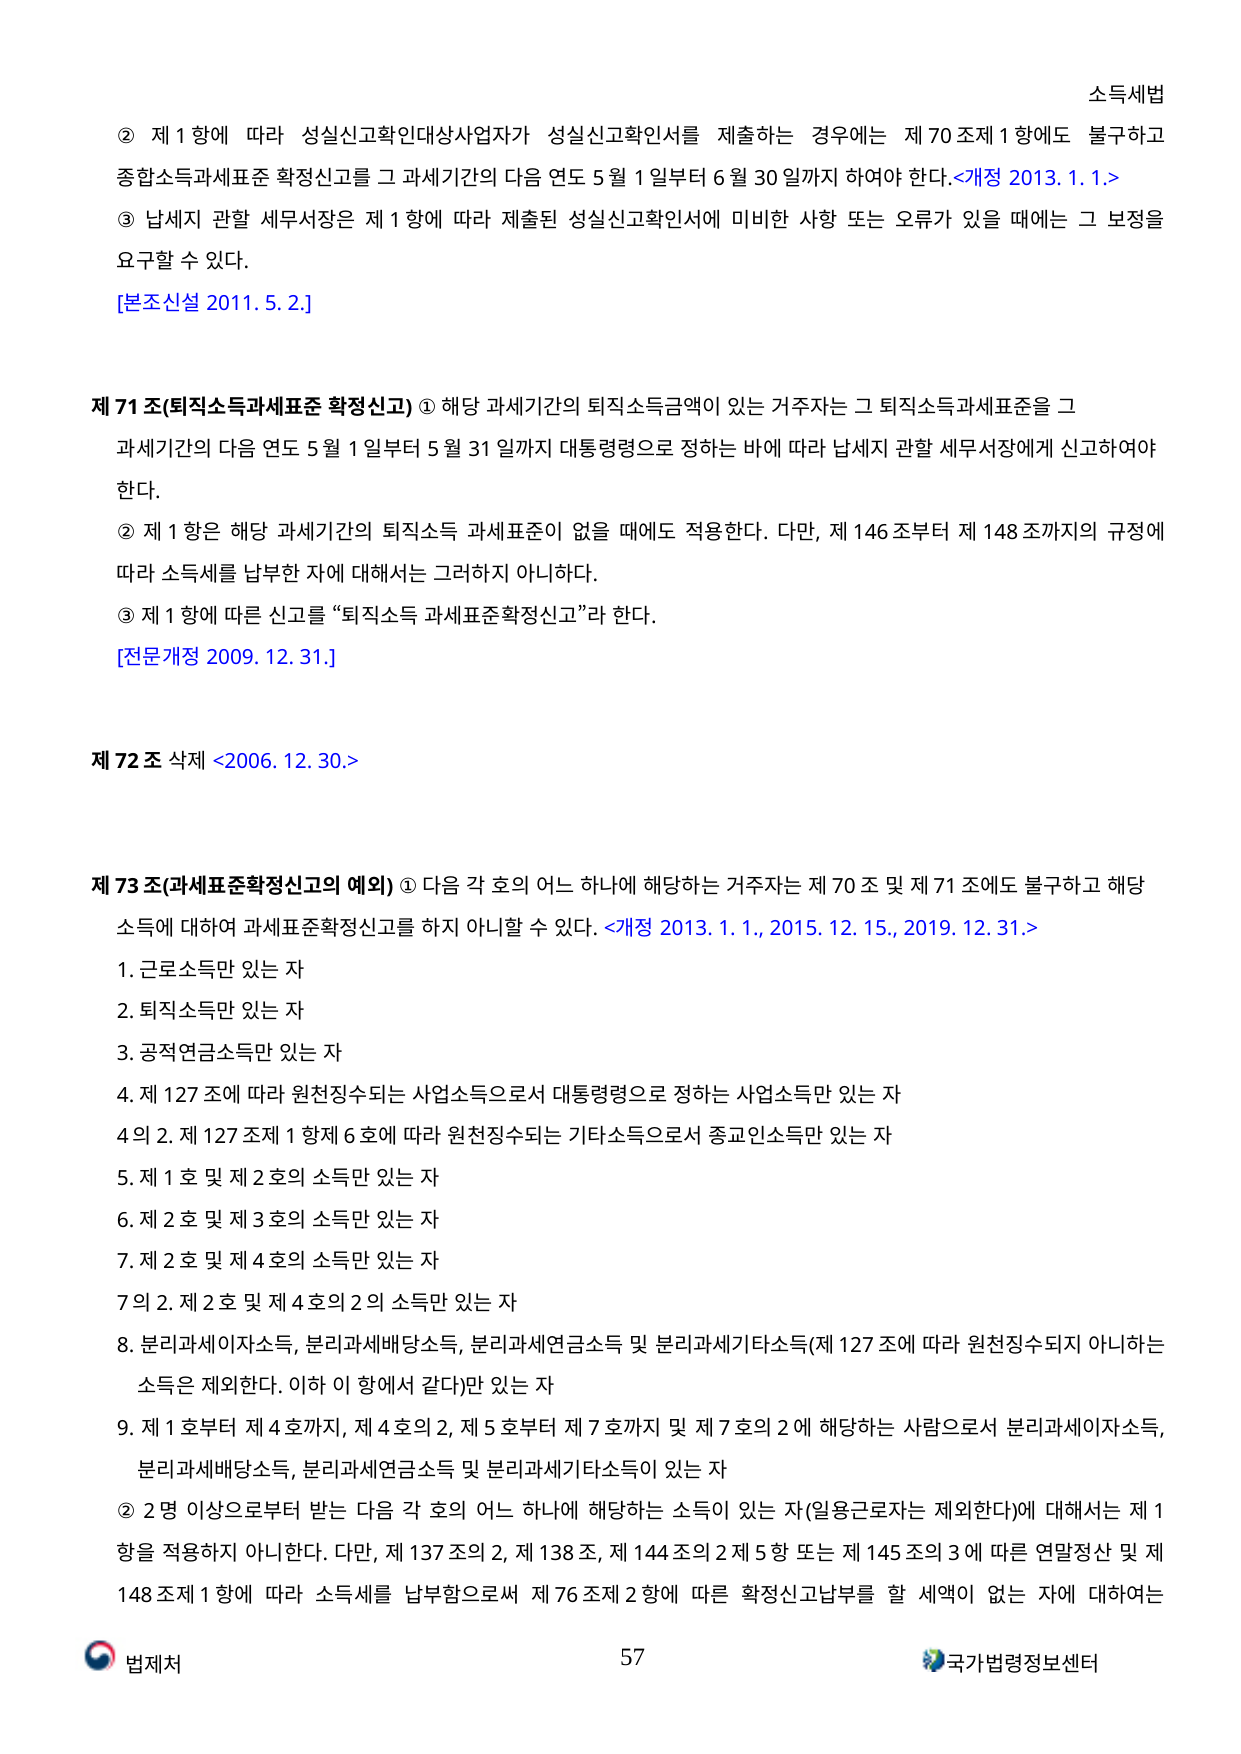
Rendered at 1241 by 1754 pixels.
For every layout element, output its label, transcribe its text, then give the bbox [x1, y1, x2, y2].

text 7. 제2호 및 제4호의 소득만 있는 자 [117, 1233, 1165, 1275]
text [본조신설 2011. 5. 2.] [117, 275, 1165, 317]
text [117, 1483, 1165, 1608]
picture [75, 1637, 126, 1673]
text 제72조 삭제 <2006. 12. 30.> [92, 733, 1165, 775]
text 6. 제2호 및 제3호의 소득만 있는 자 [117, 1192, 1165, 1233]
text 9. 제1호부터 제4호까지, 제4호의2, 제5호부터 제7호까지 및 제7호의2에 해당하는 사람으로서 분리과세이자소득, 분리과세배당소득, 분리과세연금소득 및 분리과세기타소득이 있는 자 [117, 1400, 1165, 1483]
text ② 제1항에 따라 성실신고확인대상사업자가 성실신고확인서를 제출하는 경우에는 제70조제1항에도 불구하고 종합소득과세표준 확정신고를 그 과세기간의 다음 연도 5월 1일부터 6월 30일까지 하여야 한다.<개정 2013. 1. 1.> [117, 108, 1165, 192]
text 4의2. 제127조제1항제6호에 따라 원천징수되는 기타소득으로서 종교인소득만 있는 자 [117, 1108, 1165, 1150]
text 제73조(과세표준확정신고의 예외) ① 다음 각 호의 어느 하나에 해당하는 거주자는 제70조 및 제71조에도 불구하고 해당 소득에 대하여 과세표준확정신고를 하지 아니할 수 있다. <개정 2013. 1. 1., 2015. 12. 15., 2019. 12. 31.> [92, 858, 1165, 942]
text [전문개정 2009. 12. 31.] [117, 629, 1165, 671]
text 8. 분리과세이자소득, 분리과세배당소득, 분리과세연금소득 및 분리과세기타소득(제127조에 따라 원천징수되지 아니하는 소득은 제외한다. 이하 이 항에서 같다)만 있는 자 [117, 1317, 1165, 1400]
text 제71조(퇴직소득과세표준 확정신고) ① 해당 과세기간의 퇴직소득금액이 있는 거주자는 그 퇴직소득과세표준을 그 과세기간의 다음 연도 5월 1일부터 5월 31일까지 대통령령으로 정하는 바에 따라 납세지 관할 세무서장에게 신고하여야 한다. [92, 379, 1165, 504]
text 2. 퇴직소득만 있는 자 [117, 983, 1165, 1025]
text 3. 공적연금소득만 있는 자 [117, 1025, 1165, 1067]
text 1. 근로소득만 있는 자 [117, 942, 1165, 983]
text 4. 제127조에 따라 원천징수되는 사업소득으로서 대통령령으로 정하는 사업소득만 있는 자 [117, 1067, 1165, 1108]
picture [892, 1637, 947, 1672]
text 7의2. 제2호 및 제4호의2의 소득만 있는 자 [117, 1275, 1165, 1317]
text ③ 납세지 관할 세무서장은 제1항에 따라 제출된 성실신고확인서에 미비한 사항 또는 오류가 있을 때에는 그 보정을 요구할 수 있다. [117, 192, 1165, 275]
text ③ 제1항에 따른 신고를 “퇴직소득 과세표준확정신고”라 한다. [117, 587, 1165, 629]
text 5. 제1호 및 제2호의 소득만 있는 자 [117, 1150, 1165, 1192]
text ② 제1항은 해당 과세기간의 퇴직소득 과세표준이 없을 때에도 적용한다. 다만, 제146조부터 제148조까지의 규정에 따라 소득세를 납부한 자에 대해서는 그러하지 아니하다. [117, 504, 1165, 587]
